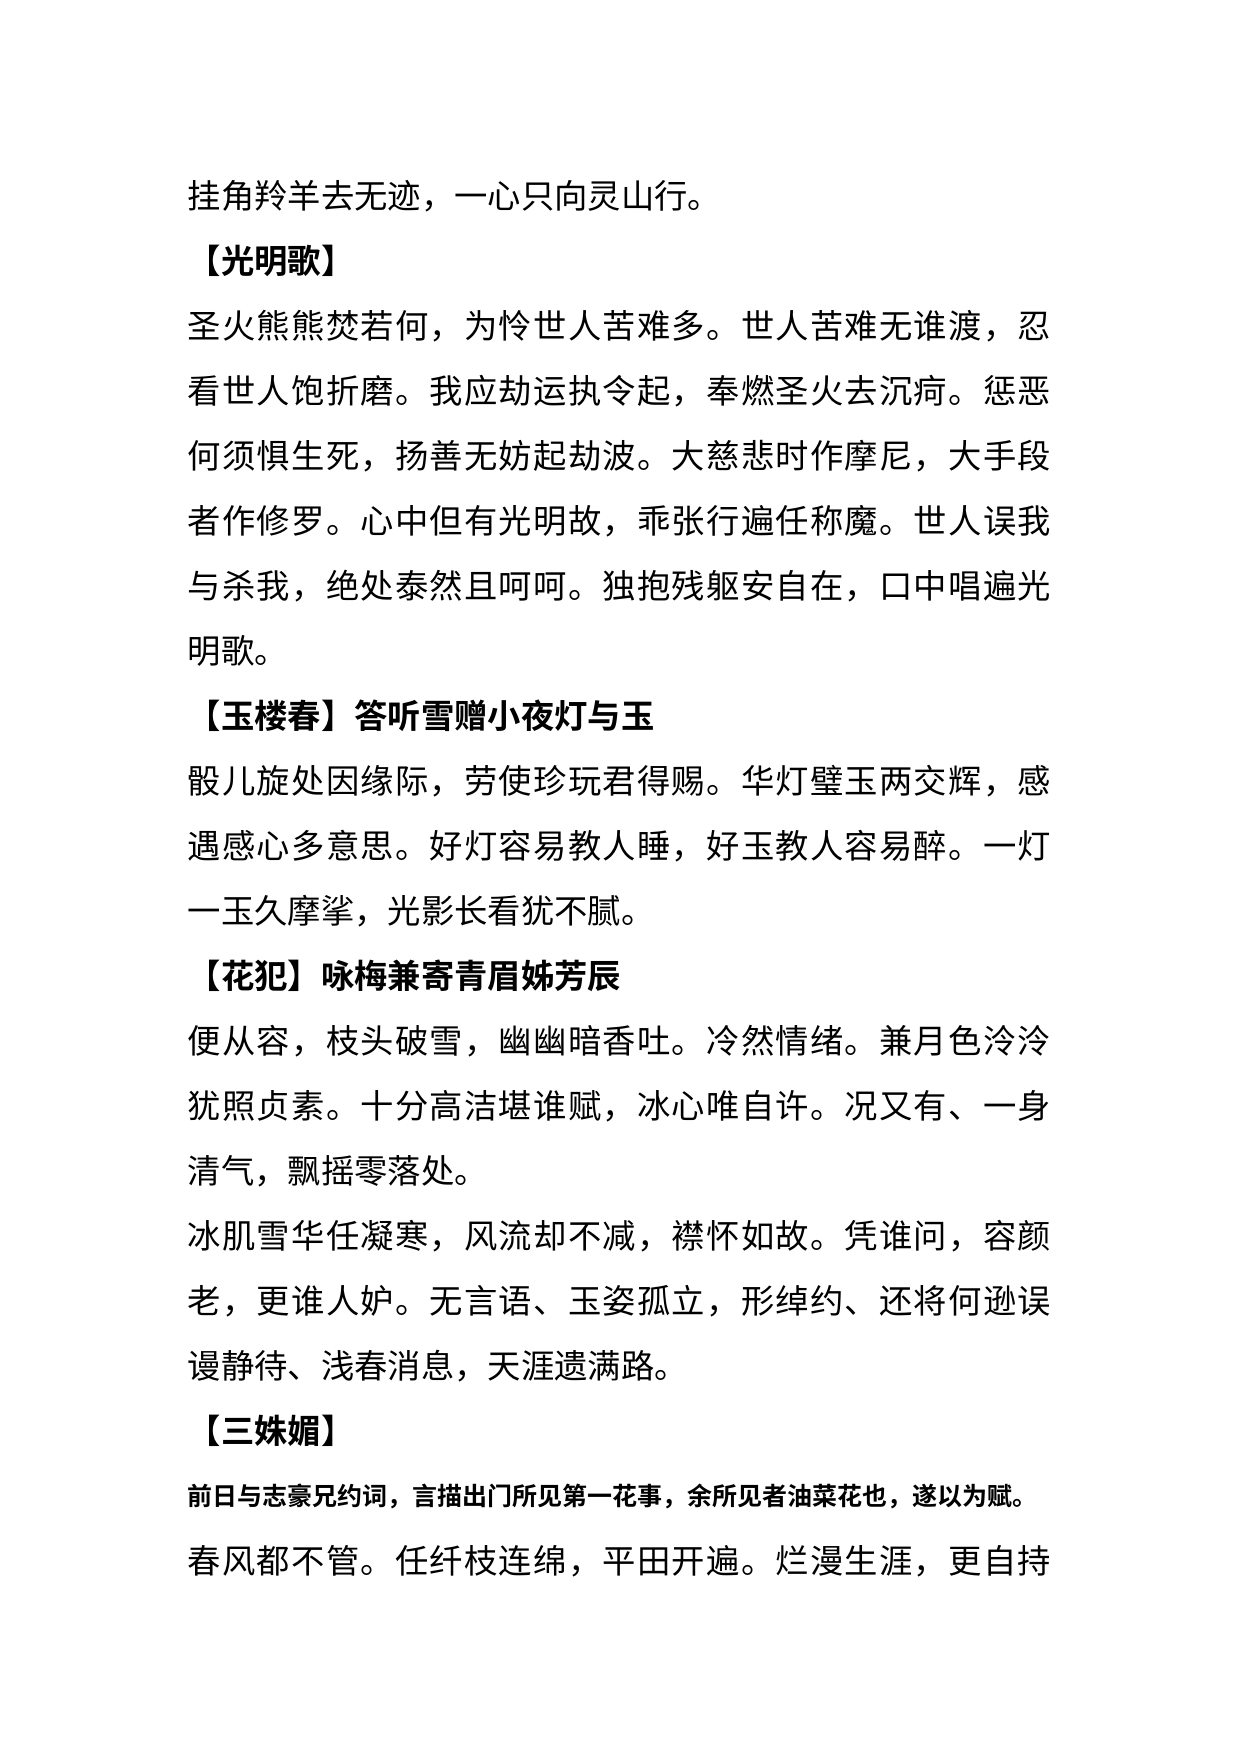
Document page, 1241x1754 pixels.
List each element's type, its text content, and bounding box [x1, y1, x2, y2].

text 骰儿旋处因缘际，劳使珍玩君得赐。华灯璧玉两交辉，感遇感心多意思。好灯容易教人睡，好玉教人容易醉。一灯一玉久摩挲，光影长看犹不腻。 [187, 747, 1053, 942]
text 圣火熊熊焚若何，为怜世人苦难多。世人苦难无谁渡，忍看世人饱折磨。我应劫运执令起，奉燃圣火去沉疴。惩恶何须惧生死，扬善无妨起劫波。大慈悲时作摩尼，大手段者作修罗。心中但有光明故，乖张行遍任称魔。世人误我与杀我，绝处泰然且呵呵。独抱残躯安自在，口中唱遍光明歌。 [187, 292, 1053, 682]
text 便从容，枝头破雪，幽幽暗香吐。冷然情绪。兼月色泠泠，犹照贞素。十分高洁堪谁赋，冰心唯自许。况又有、一身清气，飘摇零落处。 [187, 1007, 1053, 1202]
text 挂角羚羊去无迹，一心只向灵山行。 [187, 162, 1053, 227]
text 【光明歌】 [187, 227, 1053, 292]
text 【玉楼春】答听雪赠小夜灯与玉 [187, 682, 1053, 747]
text 【花犯】咏梅兼寄青眉姊芳辰 [187, 942, 1053, 1007]
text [187, 1202, 1053, 1592]
